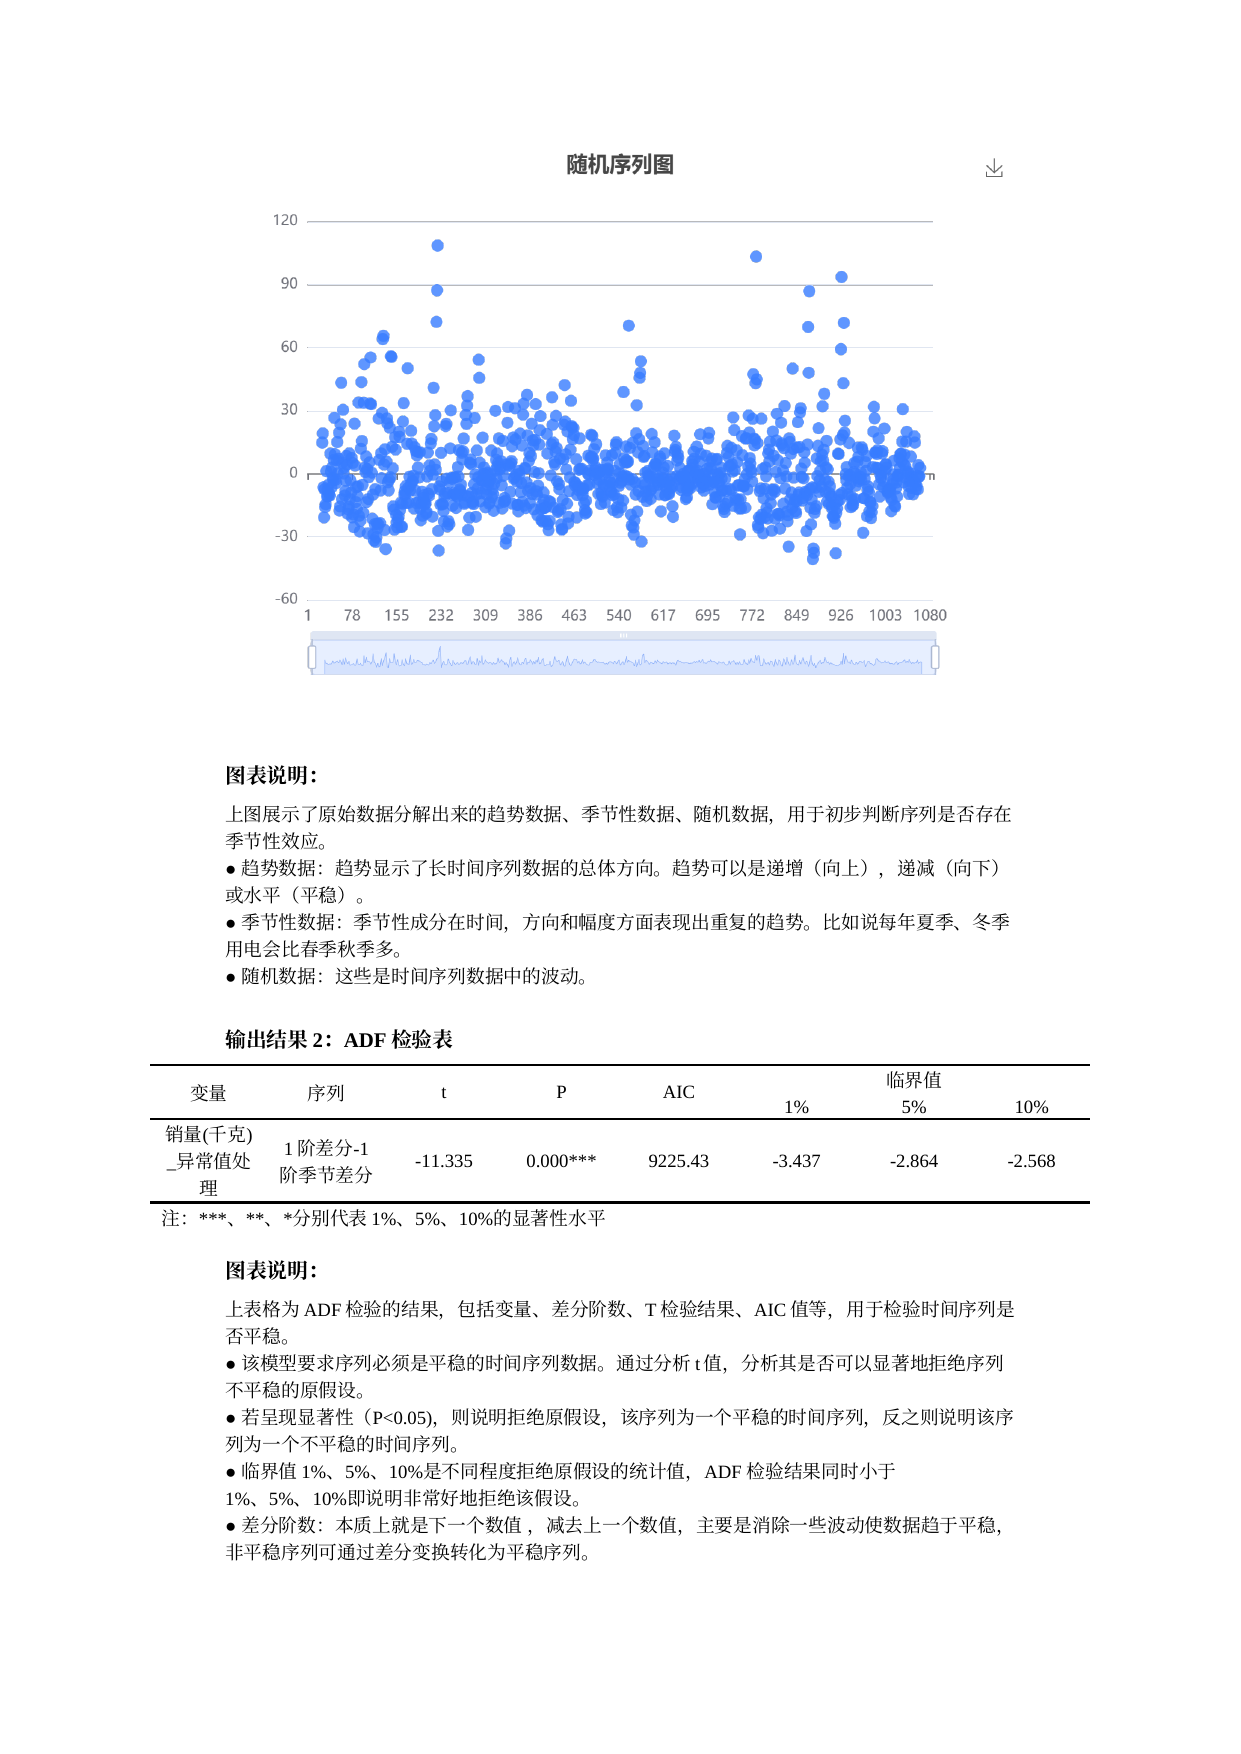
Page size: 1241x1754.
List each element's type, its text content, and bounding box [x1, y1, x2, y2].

table_cell 0.000*** [503, 1120, 620, 1201]
table_cell -11.335 [385, 1120, 502, 1201]
table_header AIC [620, 1066, 738, 1117]
table_cell 10% [973, 1093, 1090, 1117]
table_cell -2.568 [973, 1120, 1090, 1201]
table_cell 5% [855, 1093, 973, 1117]
table_cell 注：***、**、*分别代表1%、5%、10%的显著性水平 [150, 1204, 1090, 1231]
table_cell 9225.43 [620, 1120, 738, 1201]
table_cell 1阶差分-1阶季节差分 [268, 1120, 385, 1201]
table_header 变量 [150, 1066, 267, 1117]
text 输出结果2：ADF检验表 [225, 999, 1015, 1053]
picture [229, 150, 1011, 684]
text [225, 1295, 1015, 1565]
table_cell -3.437 [738, 1120, 855, 1201]
table_header t [385, 1066, 502, 1117]
table_cell 1% [738, 1093, 855, 1117]
table_header P [503, 1066, 620, 1117]
table_header 序列 [268, 1066, 385, 1117]
table_cell -2.864 [855, 1120, 973, 1201]
text 图表说明： [225, 736, 1015, 790]
table_cell 销量(千克)_异常值处理 [150, 1120, 267, 1201]
table_header 临界值 [738, 1066, 1090, 1093]
text 上图展示了原始数据分解出来的趋势数据、季节性数据、随机数据，用于初步判断序列是否存在季节性效应。 ● 趋势数据：趋势显示了长时间序列数据的总体方向。趋势可以是递增（向上），递减（向下）或水平（平稳）。 ● 季节性数据：季节性成分在时间，方向和幅度方面表现出重复的趋势。比如说每年夏季、冬季用电会比春季秋季多。 ● 随机数据：这些是时间序列数据中的波动。 [225, 800, 1015, 989]
text 图表说明： [225, 1231, 1015, 1284]
